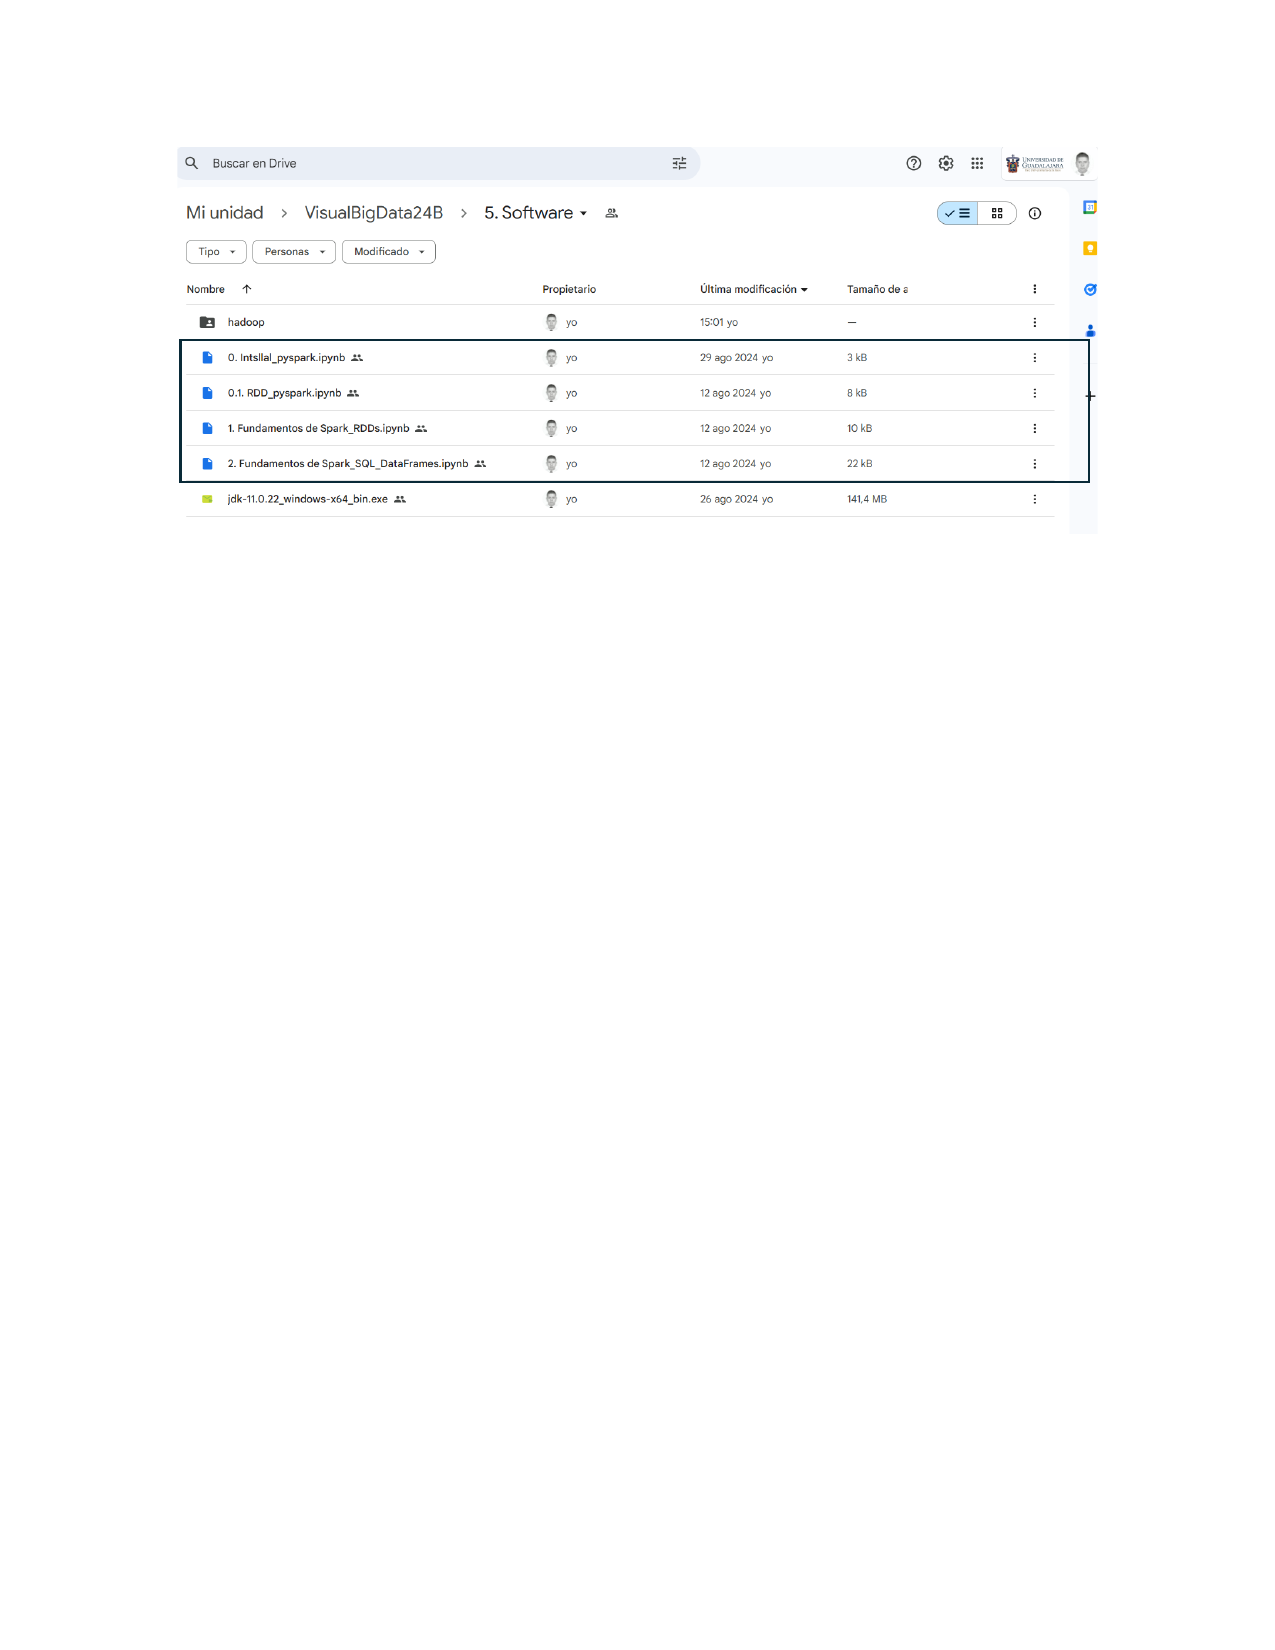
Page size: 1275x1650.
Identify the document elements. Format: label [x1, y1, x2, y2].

picture [177, 147, 1098, 534]
